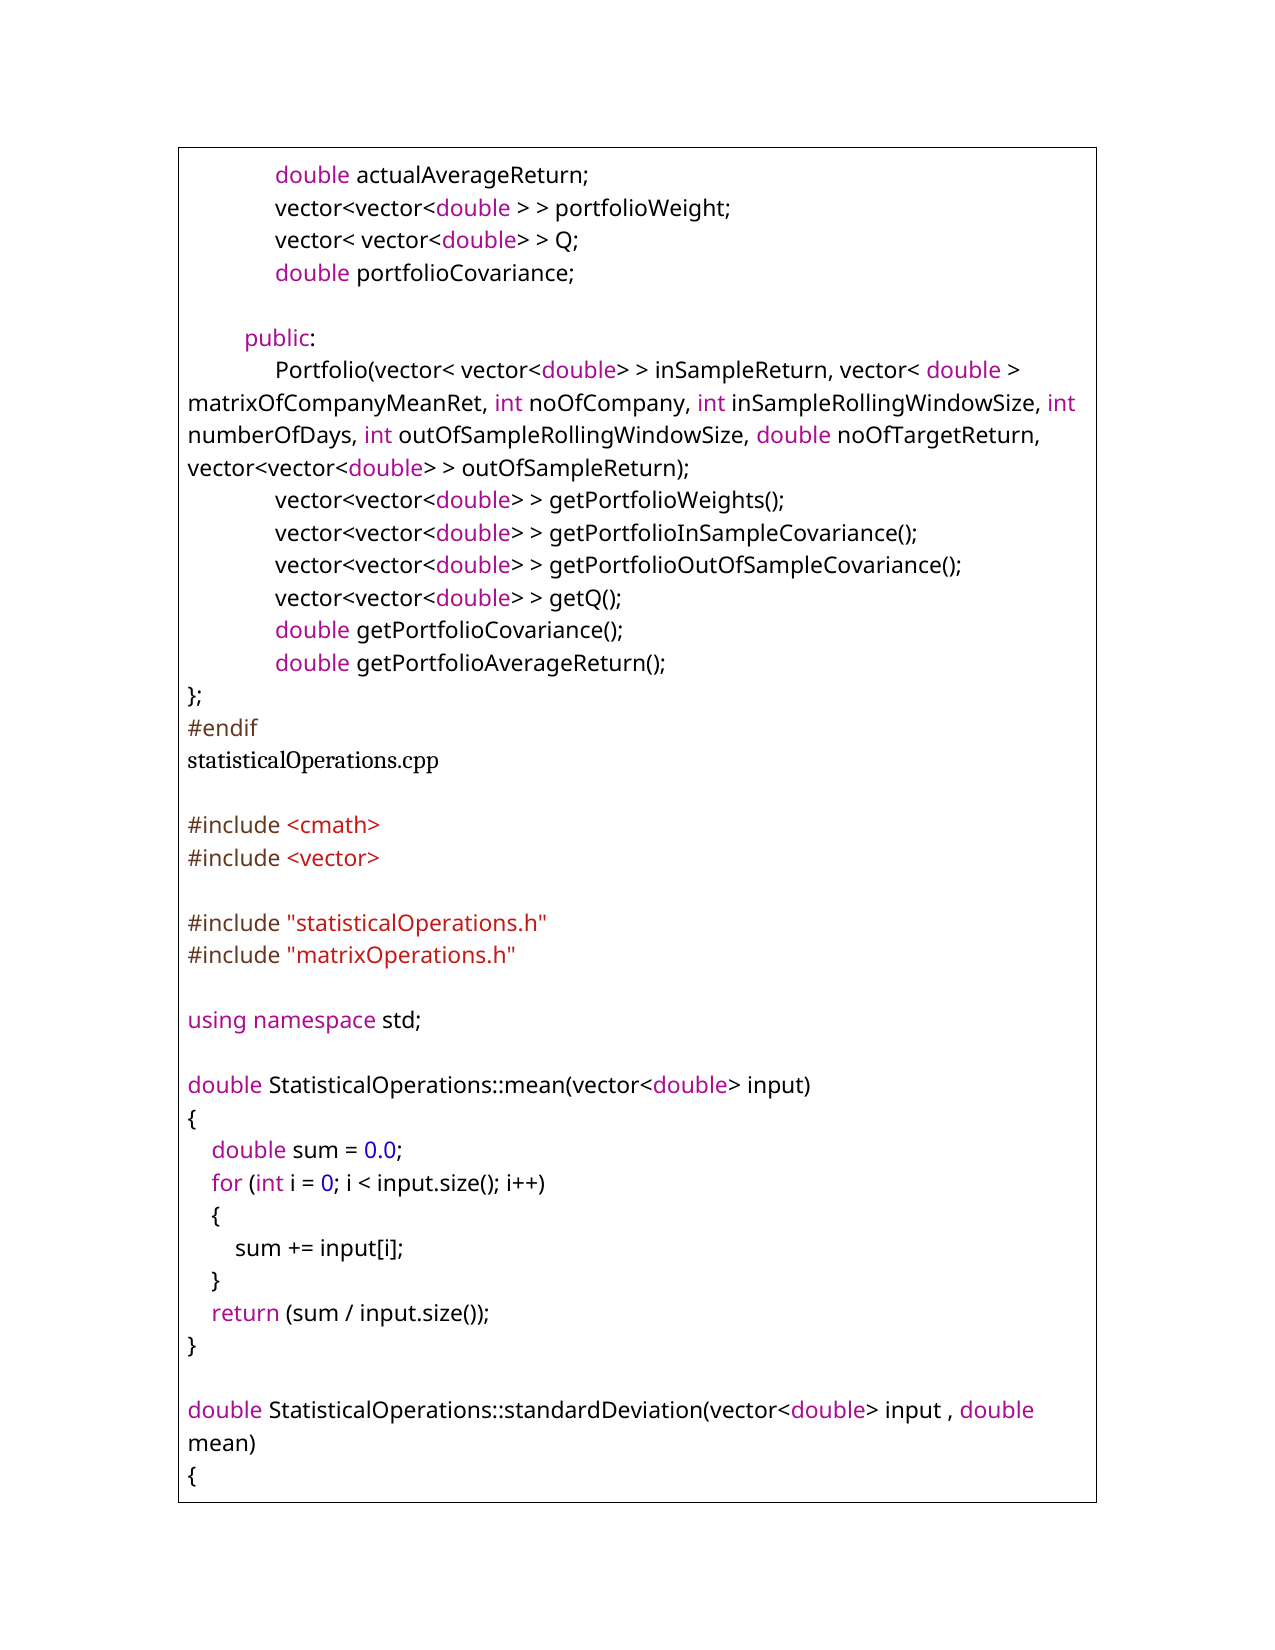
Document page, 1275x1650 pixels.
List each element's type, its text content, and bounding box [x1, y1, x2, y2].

text double StatisticalOperations::standardDeviation(vector<double> input , double mean) [187, 1394, 1087, 1459]
text } [187, 1329, 1087, 1361]
text #include <vector> [187, 841, 1087, 874]
text { [187, 1459, 1087, 1491]
text public: [187, 321, 1087, 354]
text #include "matrixOperations.h" [187, 939, 1087, 971]
text vector<vector<double> > getPortfolioWeights(); [187, 484, 1087, 516]
text double actualAverageReturn; [187, 159, 1087, 191]
text #include "statisticalOperations.h" [187, 906, 1087, 939]
text { [187, 1101, 1087, 1134]
text Portfolio(vector< vector<double> > inSampleReturn, vector< double > matrixOfCompanyMeanRet, int noOfCompany, int inSampleRollingWindowSize, int numberOfDays, int outOfSampleRollingWindowSize, double noOfTargetReturn, vector<vector<double> > outOfSampleReturn); [187, 354, 1087, 484]
text for (int i = 0; i < input.size(); i++) [187, 1166, 1087, 1199]
text { [187, 1199, 1087, 1231]
text #include <cmath> [187, 809, 1087, 841]
text double portfolioCovariance; [187, 256, 1087, 289]
text } [187, 1264, 1087, 1296]
text return (sum / input.size()); [187, 1296, 1087, 1329]
text vector<vector<double > > portfolioWeight; [187, 191, 1087, 224]
text sum += input[i]; [187, 1231, 1087, 1264]
text double getPortfolioCovariance(); [187, 614, 1087, 646]
text double getPortfolioAverageReturn(); [187, 646, 1087, 679]
text using namespace std; [187, 1004, 1087, 1036]
text double sum = 0.0; [187, 1134, 1087, 1166]
text vector< vector<double> > Q; [187, 224, 1087, 256]
text vector<vector<double> > getPortfolioOutOfSampleCovariance(); [187, 549, 1087, 581]
text vector<vector<double> > getQ(); [187, 581, 1087, 614]
text }; [187, 679, 1087, 711]
text vector<vector<double> > getPortfolioInSampleCovariance(); [187, 516, 1087, 549]
text double StatisticalOperations::mean(vector<double> input) [187, 1069, 1087, 1101]
text #endif [187, 711, 1087, 744]
text statisticalOperations.cpp [187, 744, 1087, 776]
